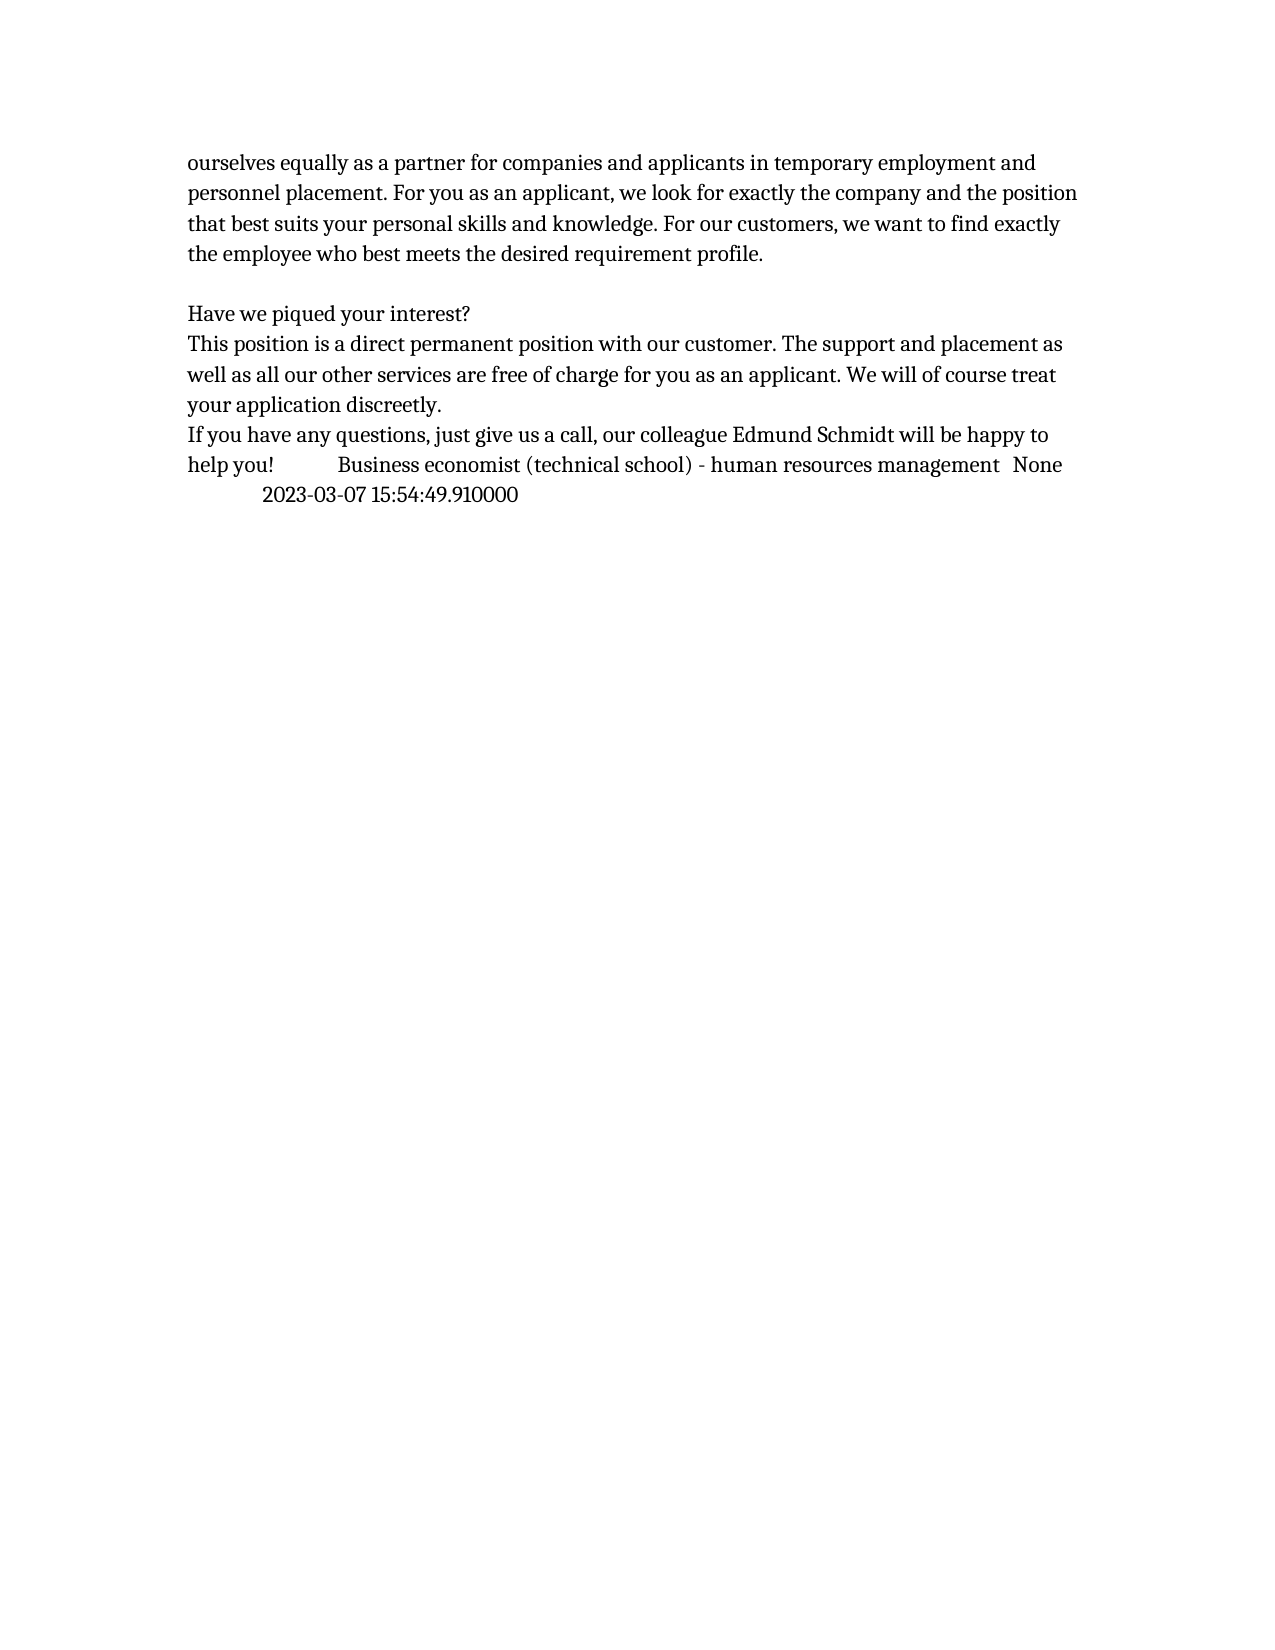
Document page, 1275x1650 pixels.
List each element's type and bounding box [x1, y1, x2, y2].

text [187, 150, 1087, 539]
